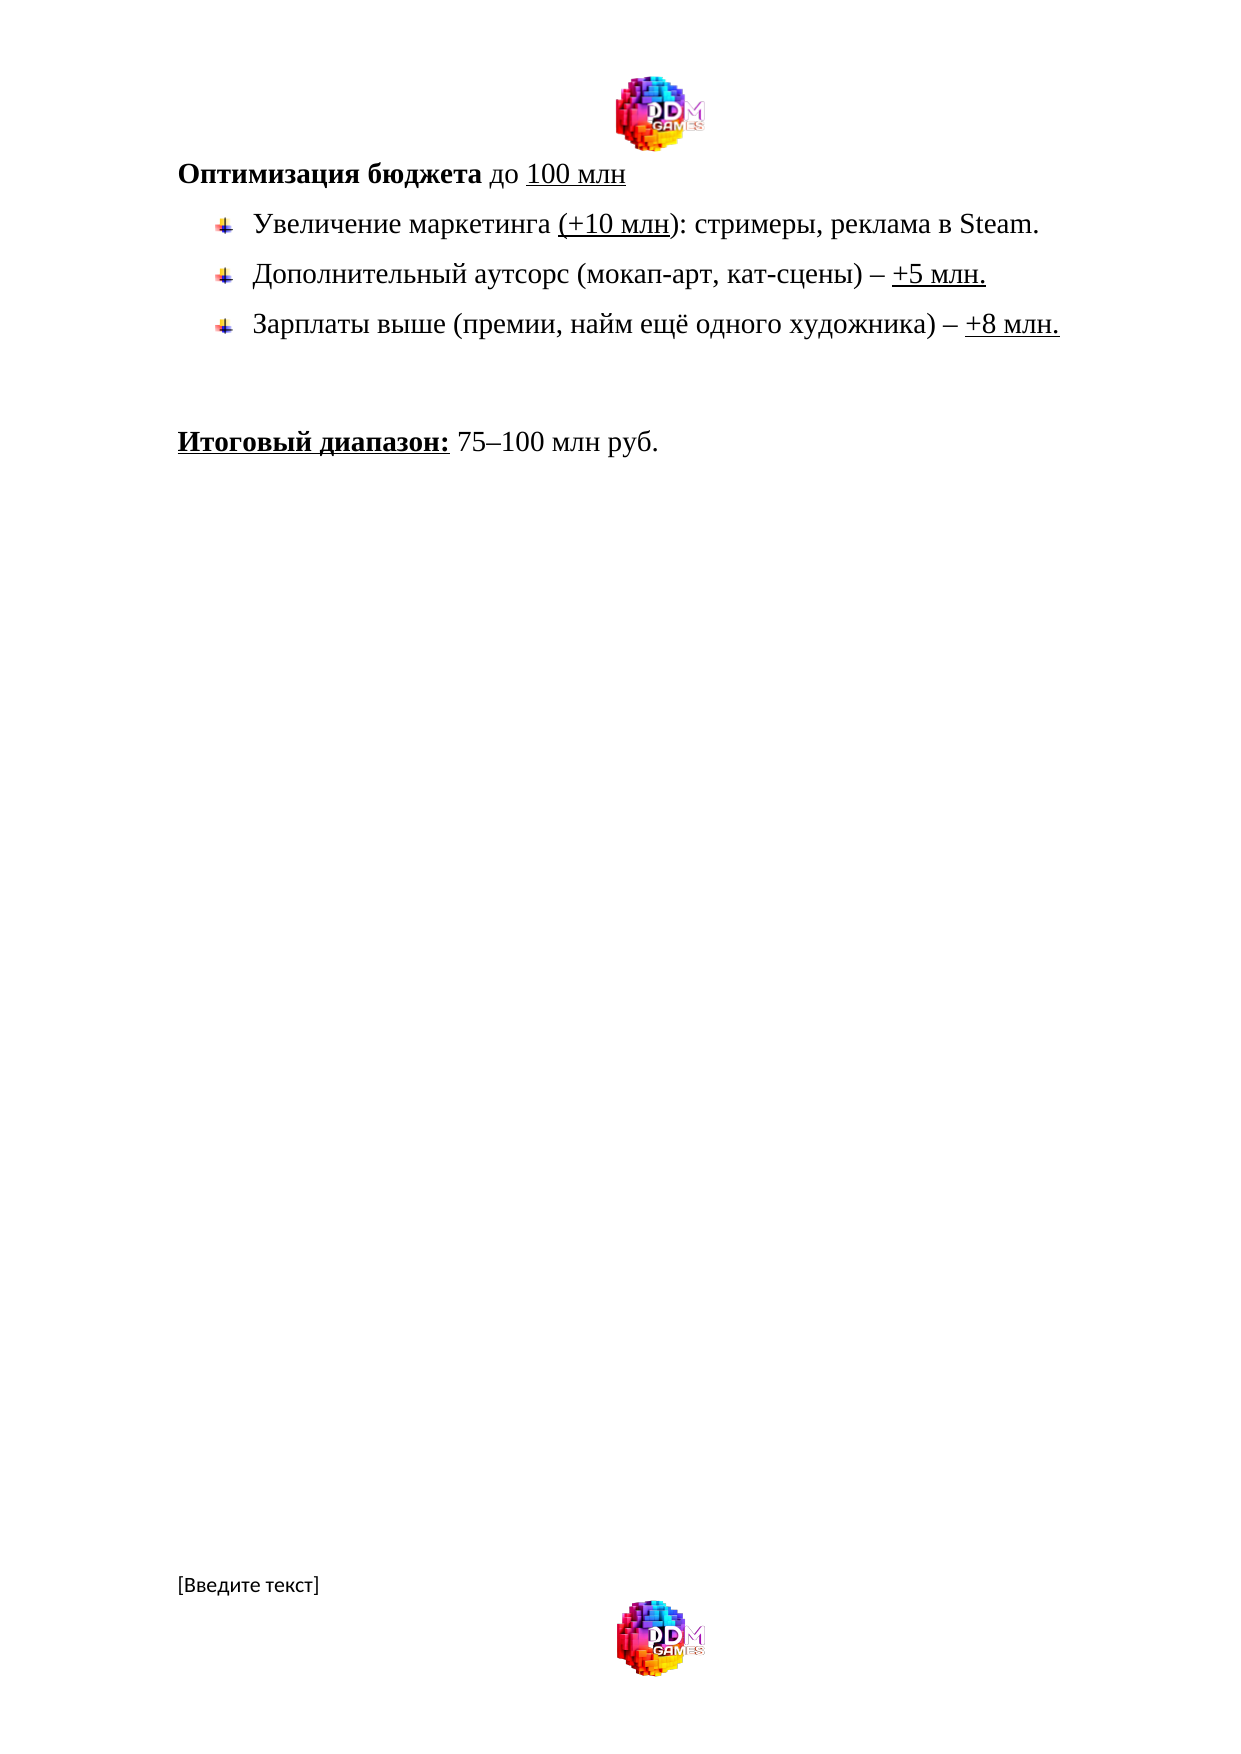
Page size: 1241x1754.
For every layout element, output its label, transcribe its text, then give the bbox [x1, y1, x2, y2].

picture [607, 73, 721, 156]
list Увеличение маркетинга (+10 млн): стримеры, реклама в Steam. [215, 206, 1152, 239]
picture [215, 266, 233, 284]
picture [608, 1598, 721, 1681]
picture [215, 317, 233, 334]
text Итоговый диапазон: 75–100 млн руб. [177, 424, 1152, 457]
list Дополнительный аутсорс (мокап-арт, кат-сцены) – +5 млн. [215, 256, 1152, 290]
list Зарплаты выше (премии, найм ещё одного художника) – +8 млн. [215, 307, 1152, 340]
text Оптимизация бюджета до 100 млн [177, 156, 1152, 189]
picture [215, 216, 233, 234]
